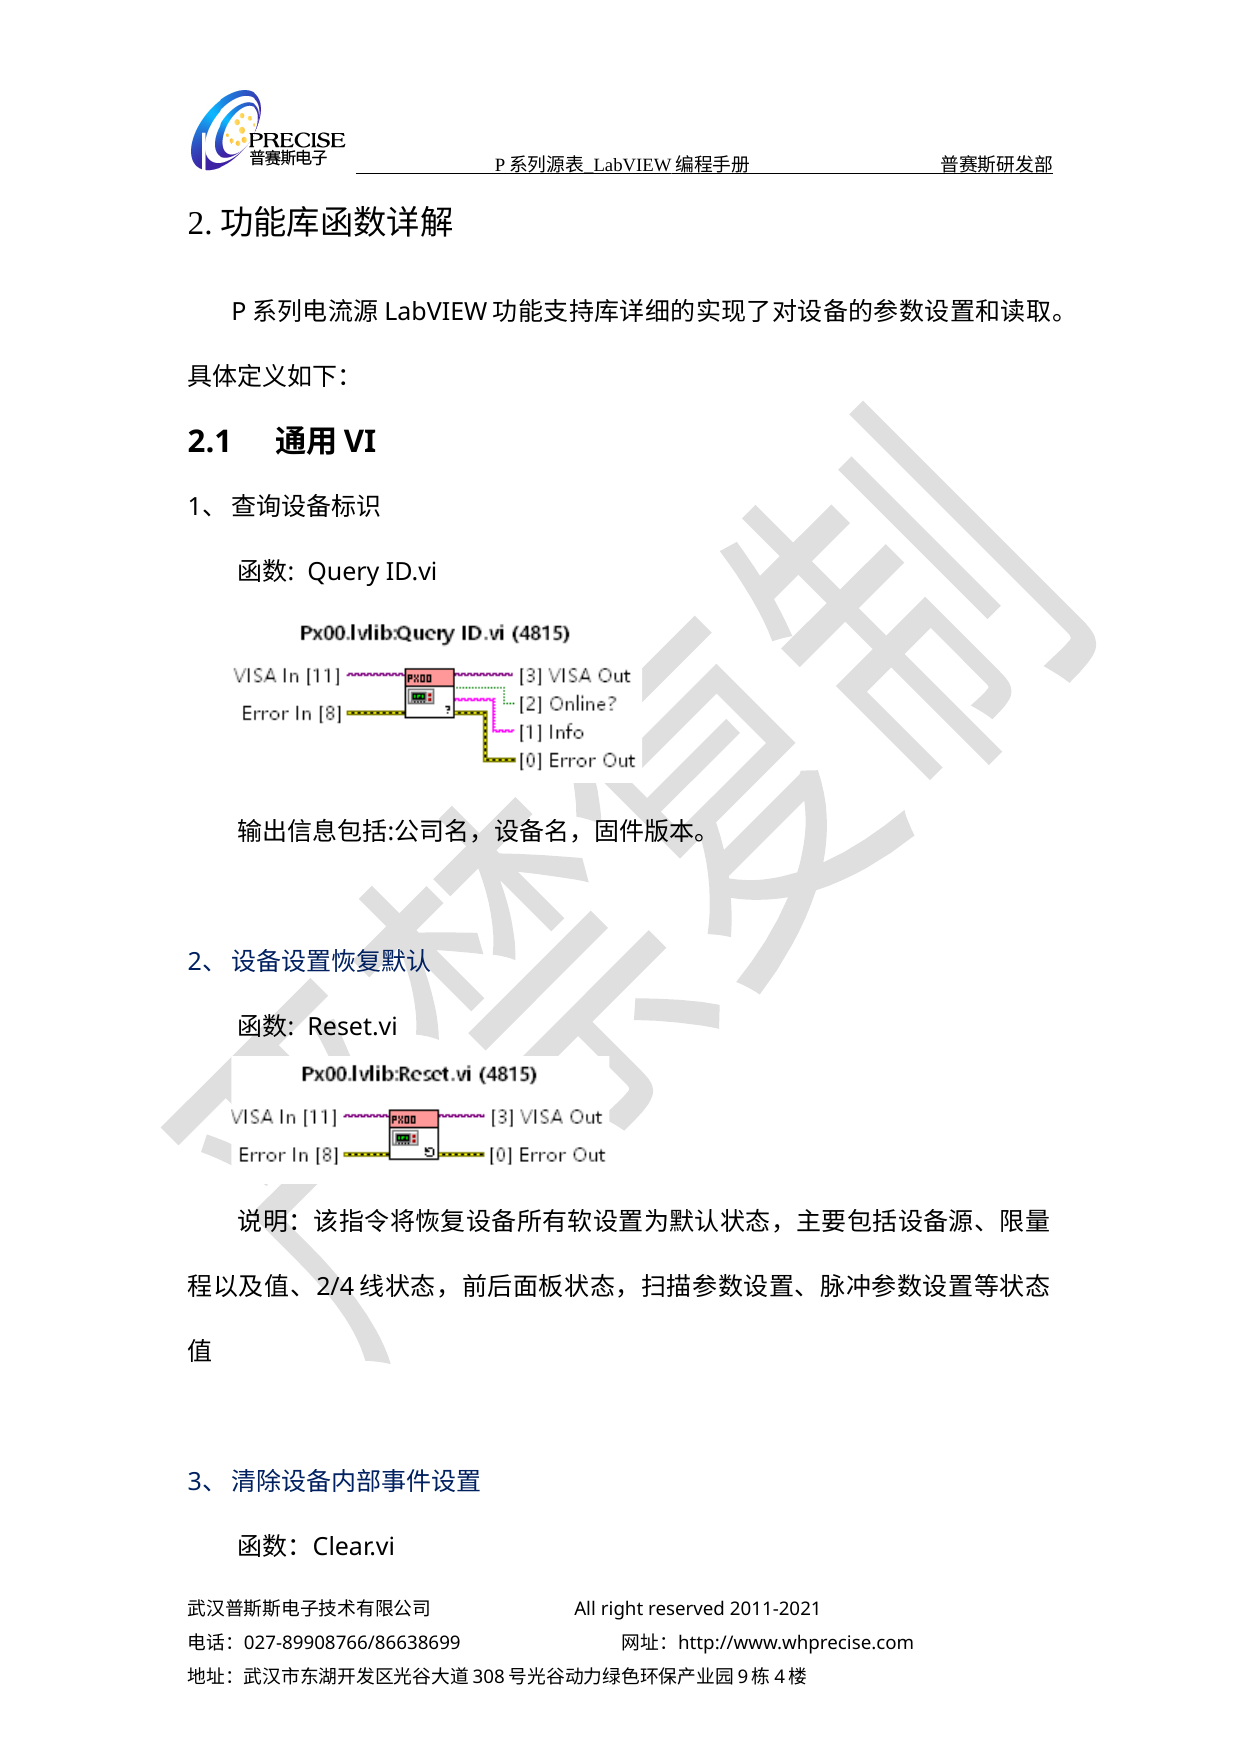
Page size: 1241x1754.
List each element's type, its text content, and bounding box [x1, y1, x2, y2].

list 通用VI [187, 407, 1053, 472]
text 函数: Query ID.vi [187, 537, 1053, 602]
picture [231, 1056, 610, 1184]
list 清除设备内部事件设置 [187, 1447, 1053, 1512]
list 设备设置恢复默认 [187, 927, 1053, 992]
text 输出信息包括:公司名，设备名，固件版本。 [187, 797, 1053, 862]
text 说明：该指令将恢复设备所有软设置为默认状态，主要包括设备源、限量程以及值、2/4线状态，前后面板状态，扫描参数设置、脉冲参数设置等状态值 [187, 1187, 1053, 1382]
list 查询设备标识 [187, 472, 1053, 537]
text 函数: Reset.vi [187, 992, 1053, 1057]
text 函数：Clear.vi [187, 1512, 1053, 1577]
text P系列电流源LabVIEW功能支持库详细的实现了对设备的参数设置和读取。具体定义如下： [187, 277, 1053, 407]
picture [231, 601, 643, 783]
list 功能库函数详解 [187, 188, 1053, 253]
picture [187, 88, 356, 172]
